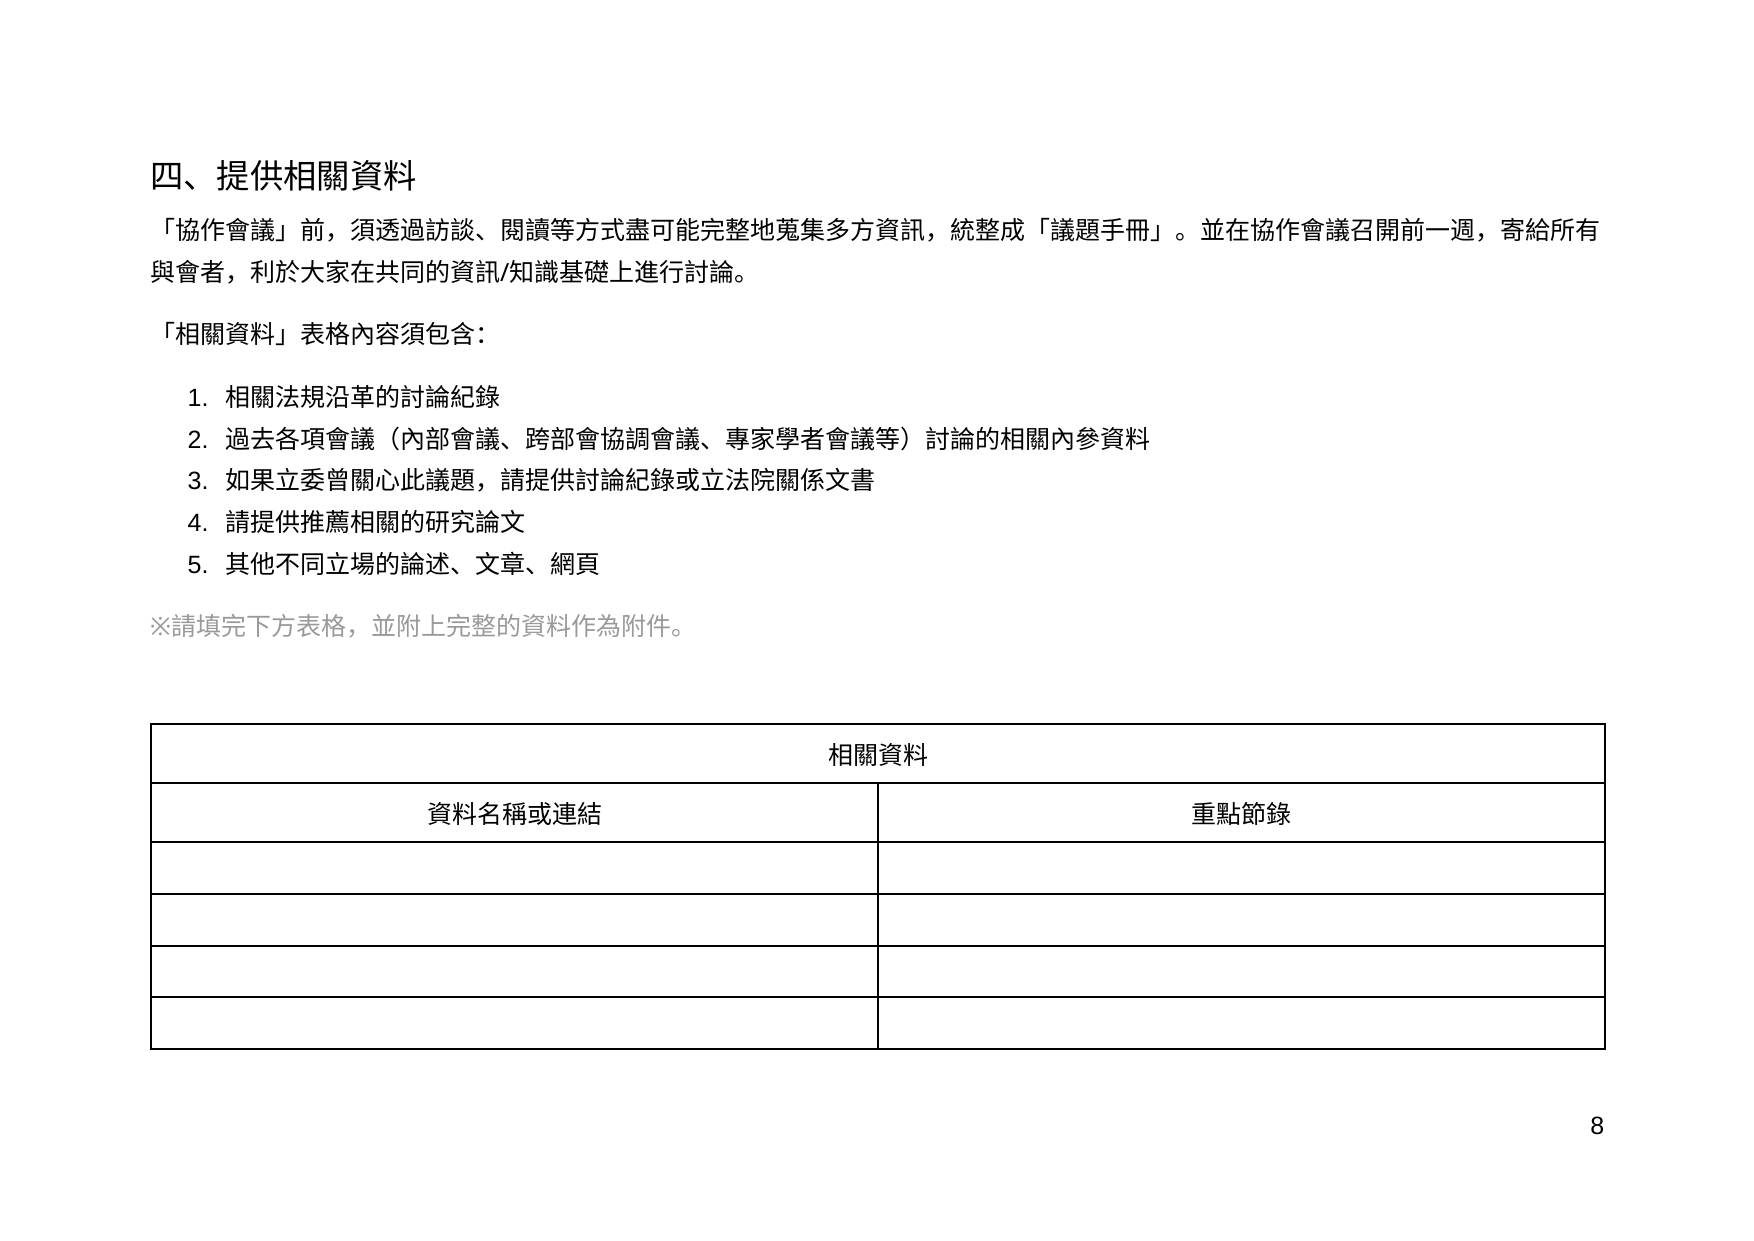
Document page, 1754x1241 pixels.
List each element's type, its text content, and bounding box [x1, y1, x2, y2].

table_cell 重點節錄 [879, 784, 1604, 841]
text ※請填完下方表格，並附上完整的資料作為附件。 [150, 607, 1604, 643]
table_cell [879, 843, 1604, 893]
list 相關法規沿革的討論紀錄 [187, 377, 1604, 414]
table_header 相關資料 [152, 725, 1604, 782]
list 請提供推薦相關的研究論文 [187, 502, 1604, 539]
table_cell [152, 895, 877, 944]
table_cell 資料名稱或連結 [152, 784, 877, 841]
table_cell [879, 998, 1604, 1048]
table_cell [152, 947, 877, 996]
list 其他不同立場的論述、文章、網頁 [187, 544, 1604, 580]
table_cell [152, 843, 877, 893]
text 「協作會議」前，須透過訪談、閱讀等方式盡可能完整地蒐集多方資訊，統整成「議題手冊」。並在協作會議召開前一週，寄給所有與會者，利於大家在共同的資訊/知識基礎上進行討論。 [150, 211, 1604, 289]
list 過去各項會議（內部會議、跨部會協調會議、專家學者會議等）討論的相關內參資料 [187, 419, 1604, 455]
list 如果立委曾關心此議題，請提供討論紀錄或立法院關係文書 [187, 461, 1604, 497]
table_cell [152, 998, 877, 1048]
text 「相關資料」表格內容須包含： [150, 315, 1604, 351]
subtitle 四、提供相關資料 [150, 150, 1604, 198]
table_cell [879, 895, 1604, 944]
table_cell [879, 947, 1604, 996]
